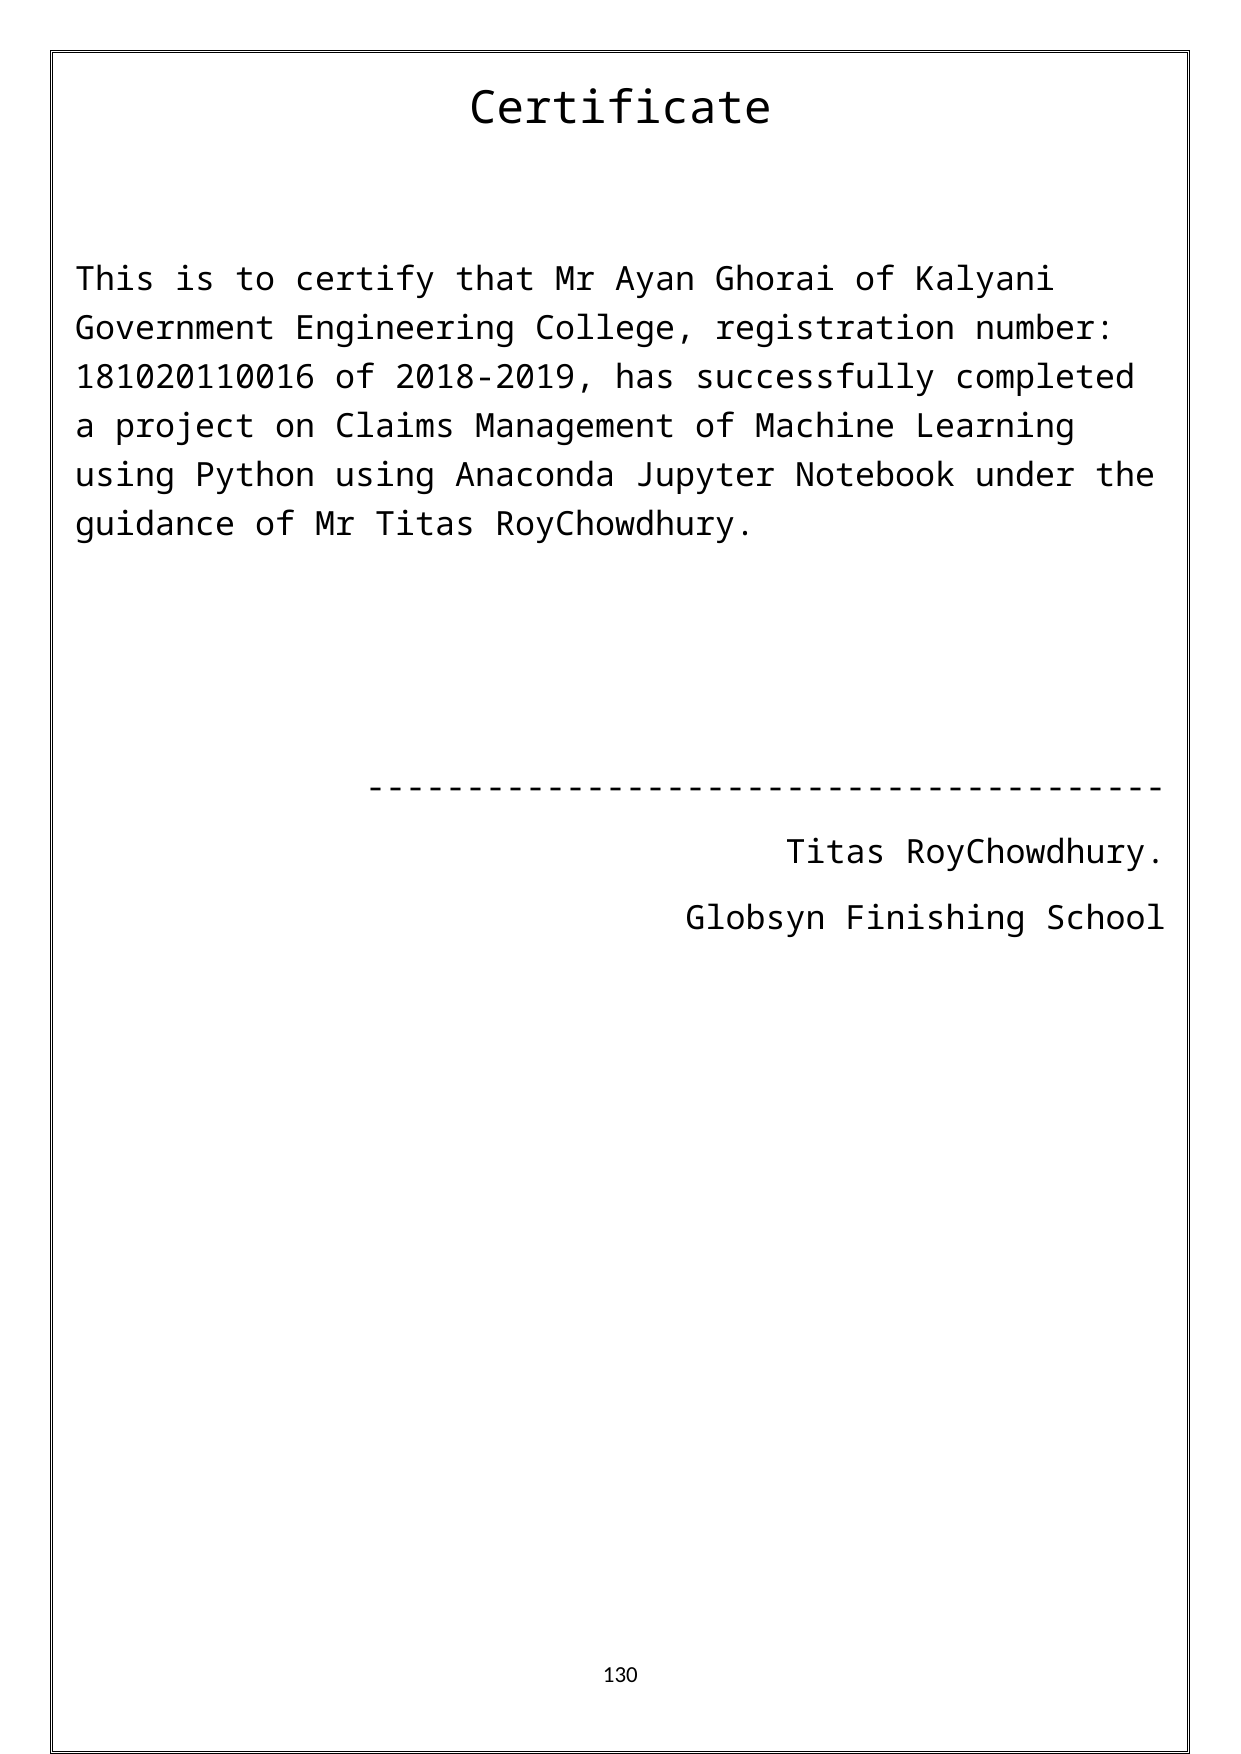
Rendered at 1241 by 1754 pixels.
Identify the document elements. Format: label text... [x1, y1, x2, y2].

text ---------------------------------------- [75, 762, 1165, 808]
text This is to certify that Mr Ayan Ghorai of Kalyani Government Engineering College, registration number: 181020110016 of 2018-2019, has successfully completed a project on Claims Management of Machine Learning using Python using Anaconda Jupyter Notebook under the guidance of Mr Titas RoyChowdhury. [75, 255, 1165, 545]
text Titas RoyChowdhury. [75, 828, 1165, 873]
text Certificate [75, 75, 1165, 137]
text Globsyn Finishing School [75, 894, 1165, 939]
